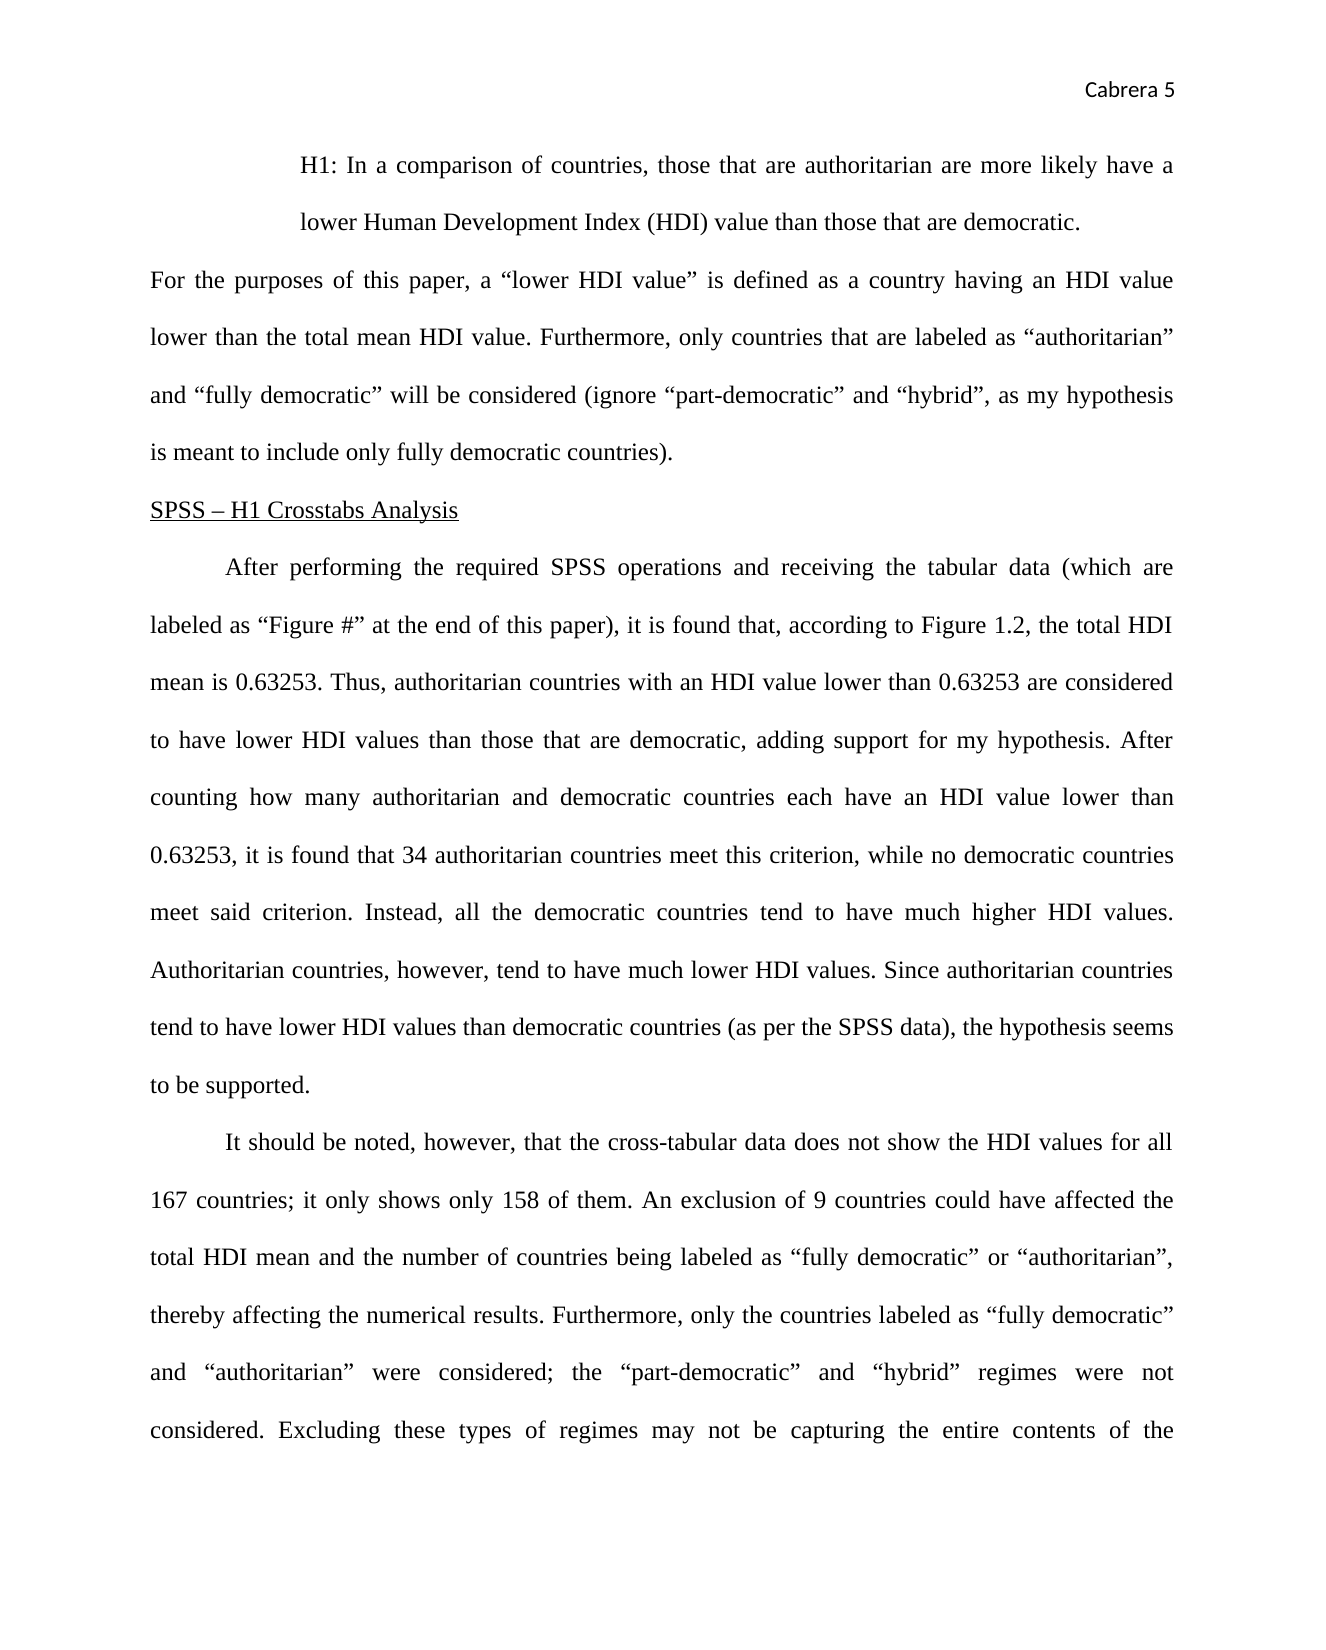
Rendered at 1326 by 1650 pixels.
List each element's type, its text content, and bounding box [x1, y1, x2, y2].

text For the purposes of this paper, a “lower HDI value” is defined as a country having an HDI value lower than the total mean HDI value. Furthermore, only countries that are labeled as “authoritarian” and “fully democratic” will be considered (ignore “part-democratic” and “hybrid”, as my hypothesis is meant to include only fully democratic countries). [150, 265, 1175, 466]
text After performing the required SPSS operations and receiving the tabular data (which are labeled as “Figure #” at the end of this paper), it is found that, according to Figure 1.2, the total HDI mean is 0.63253. Thus, authoritarian countries with an HDI value lower than 0.63253 are considered to have lower HDI values than those that are democratic, adding support for my hypothesis. After counting how many authoritarian and democratic countries each have an HDI value lower than 0.63253, it is found that 34 authoritarian countries meet this criterion, while no democratic countries meet said criterion. Instead, all the democratic countries tend to have much higher HDI values. Authoritarian countries, however, tend to have much lower HDI values. Since authoritarian countries tend to have lower HDI values than democratic countries (as per the SPSS data), the hypothesis seems to be supported. [150, 552, 1175, 1099]
text H1: In a comparison of countries, those that are authoritarian are more likely have a lower Human Development Index (HDI) value than those that are democratic. [300, 150, 1175, 236]
text SPSS – H1 Crosstabs Analysis [150, 495, 1175, 524]
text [150, 1127, 1175, 1444]
